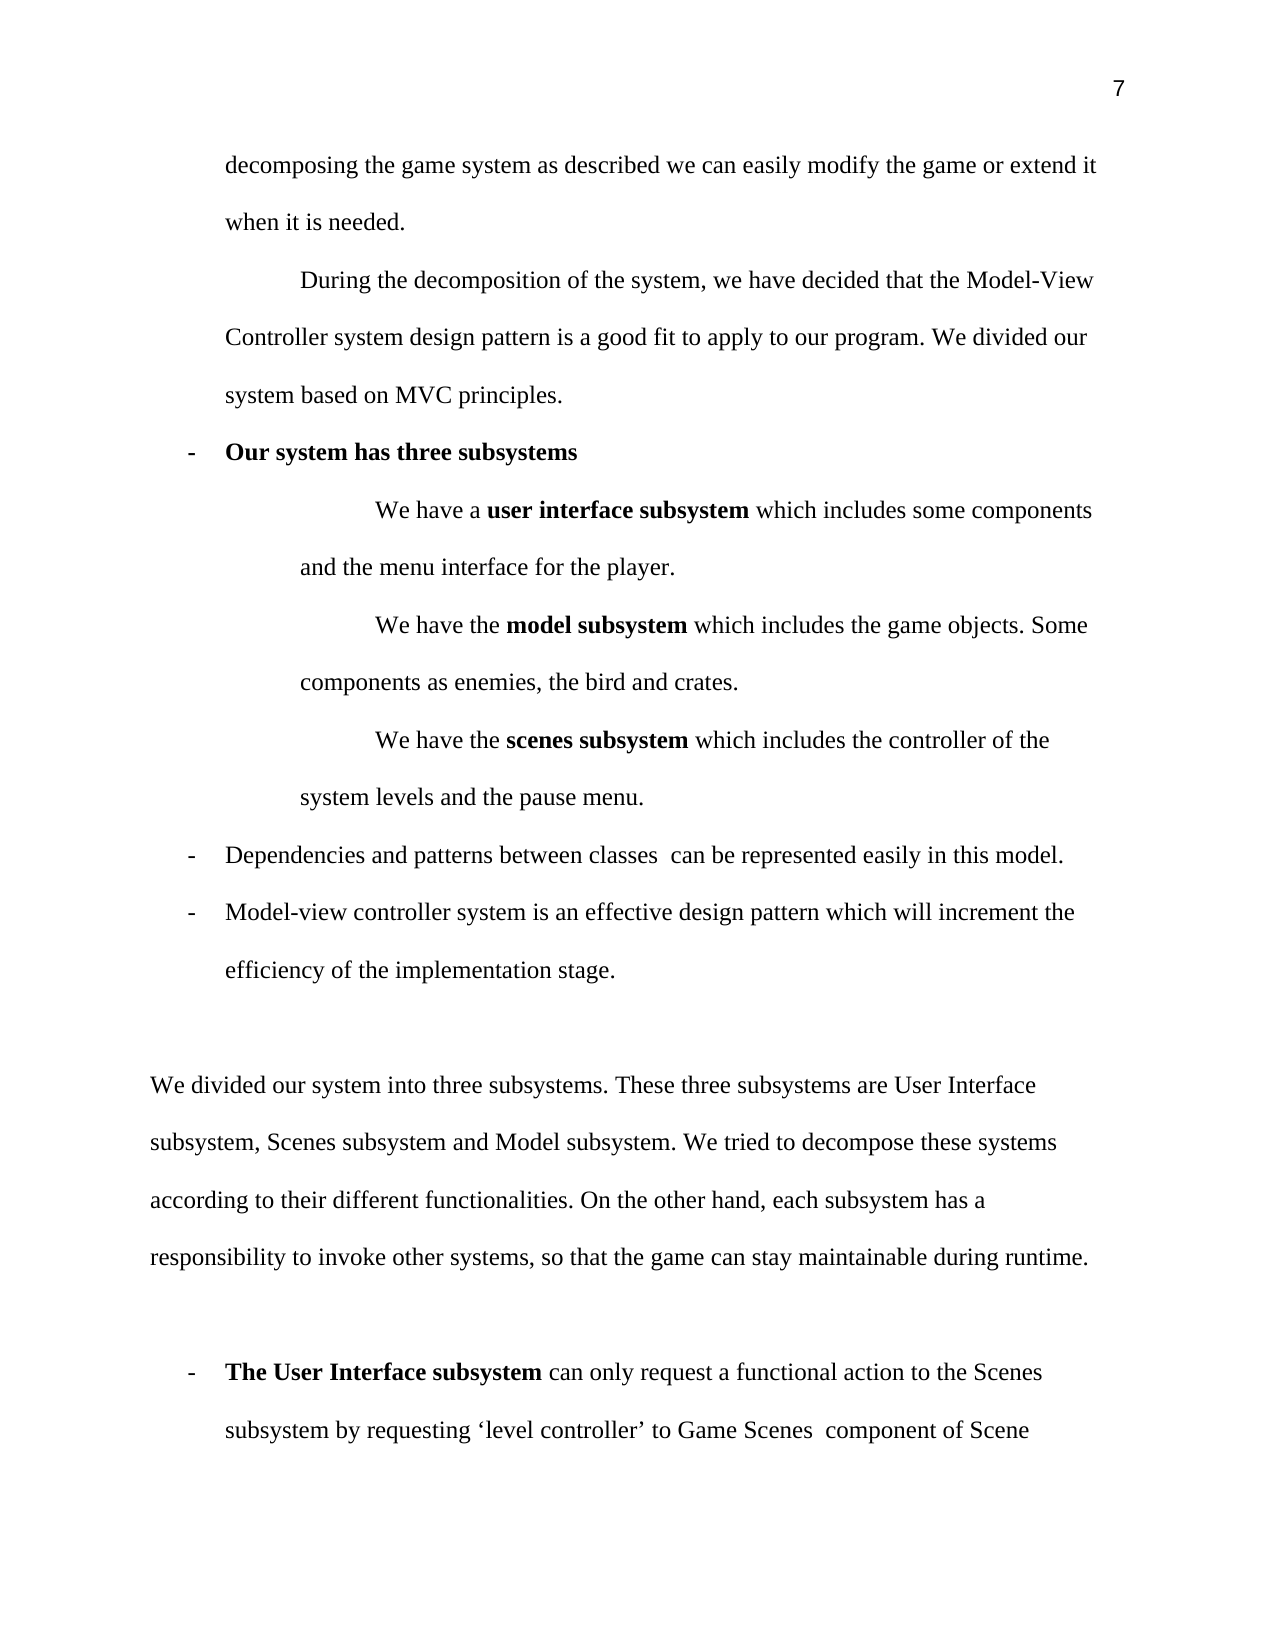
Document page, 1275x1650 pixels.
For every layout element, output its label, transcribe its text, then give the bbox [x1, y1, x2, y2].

text During the decomposition of the system, we have decided that the Model-View Controller system design pattern is a good fit to apply to our program. We divided our system based on MVC principles. [225, 265, 1125, 409]
text We have the scenes subsystem which includes the controller of the system levels and the pause menu. [300, 725, 1125, 811]
text We have the model subsystem which includes the game objects. Some components as enemies, the bird and crates. [300, 610, 1125, 696]
text We divided our system into three subsystems. These three subsystems are User Interface subsystem, Scenes subsystem and Model subsystem. We tried to decompose these systems according to their different functionalities. On the other hand, each subsystem has a responsibility to invoke other systems, so that the game can stay maintainable during runtime. [150, 1070, 1125, 1271]
text We have a user interface subsystem which includes some components and the menu interface for the player. [300, 495, 1125, 581]
list Our system has three subsystems [187, 437, 1125, 466]
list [187, 1357, 1125, 1444]
list Model-view controller system is an effective design pattern which will increment the efficiency of the implementation stage. [187, 897, 1125, 984]
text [225, 150, 1125, 236]
list Dependencies and patterns between classes can be represented easily in this model. [187, 840, 1125, 869]
